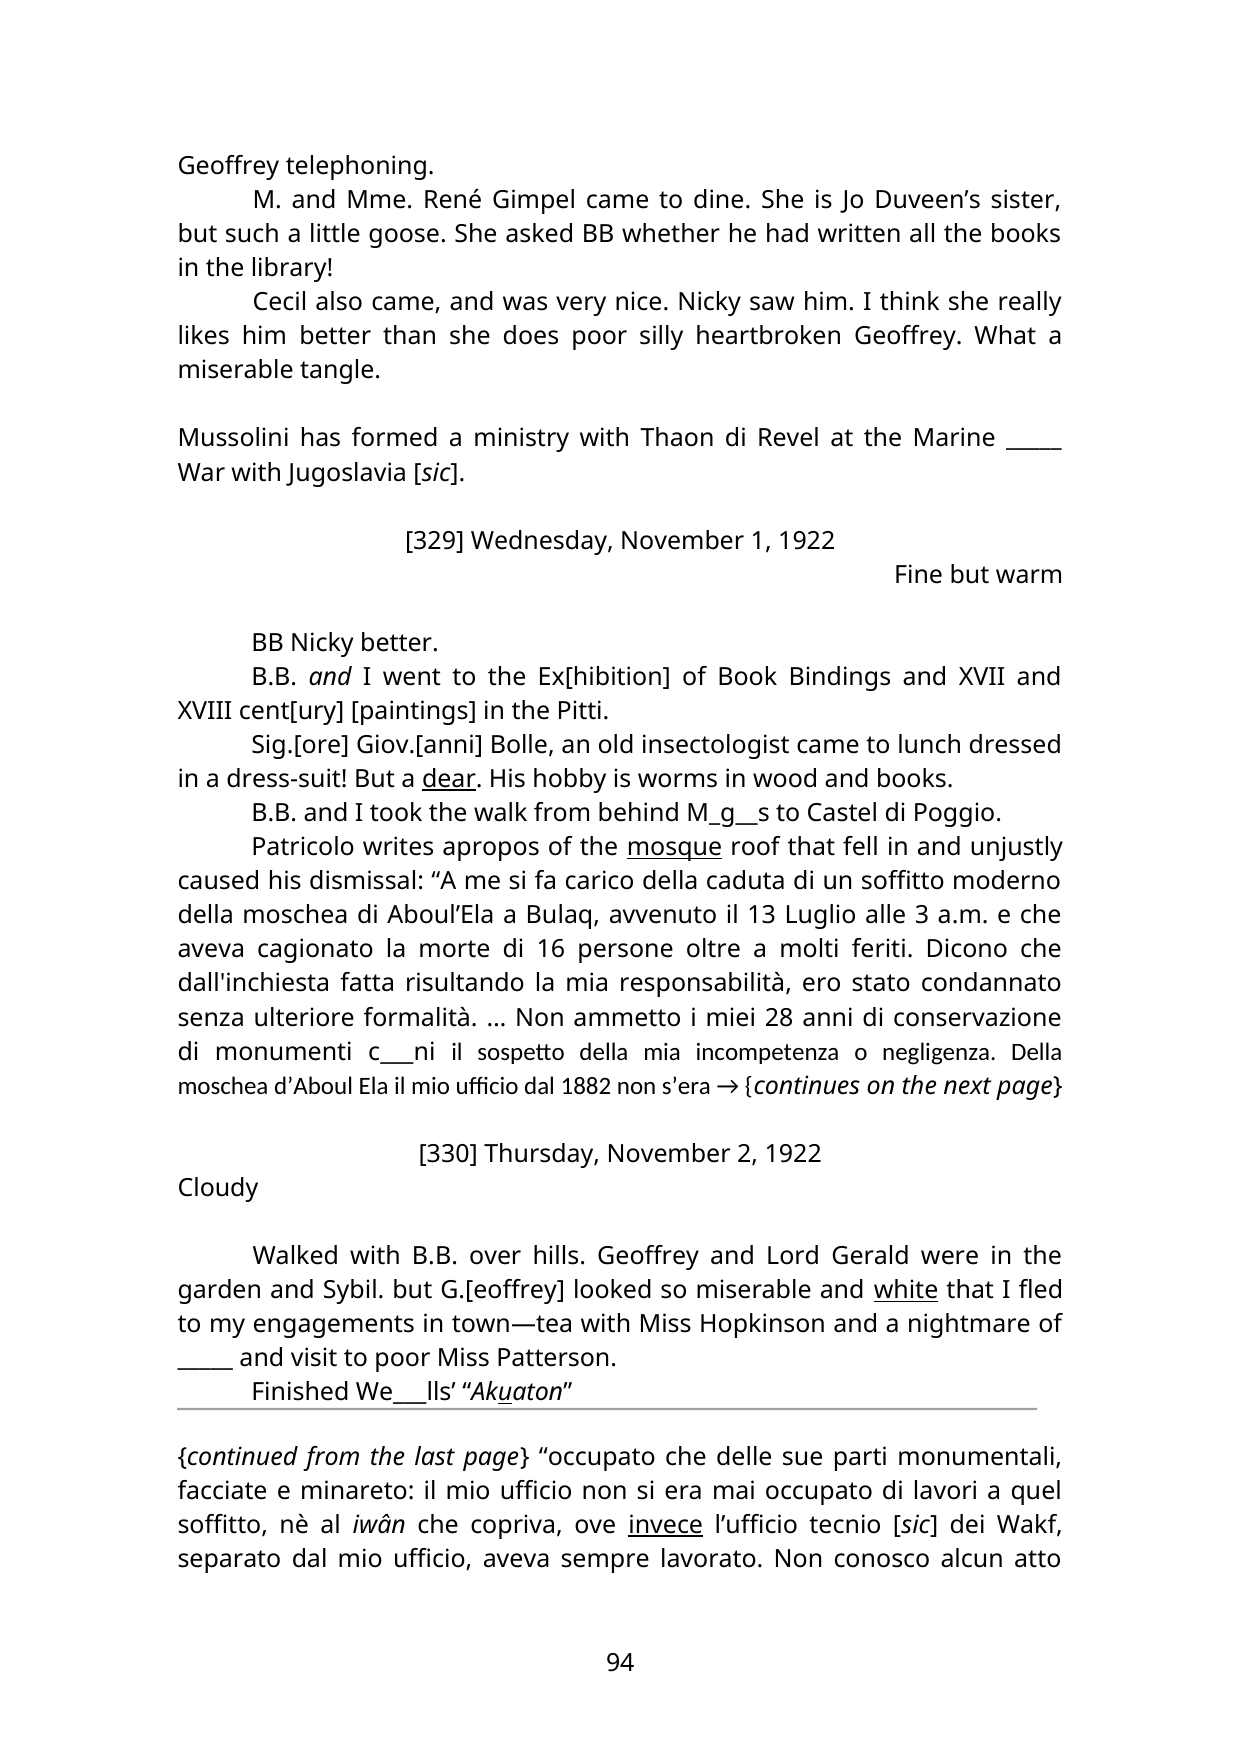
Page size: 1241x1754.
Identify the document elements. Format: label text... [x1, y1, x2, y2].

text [177, 1438, 1063, 1575]
text M. and Mme. René Gimpel came to dine. She is Jo Duveen’s sister, but such a little goose. She asked BB whether he had written all the books in the library! [177, 182, 1063, 284]
text Cloudy [177, 1169, 1063, 1203]
text B.B. and I went to the Ex[hibition] of Book Bindings and XVII and XVIII cent[ury] [paintings] in the Pitti. [177, 658, 1063, 727]
text Cecil also came, and was very nice. Nicky saw him. I think she really likes him better than she does poor silly heartbroken Geoffrey. What a miserable tangle. [177, 284, 1063, 386]
text Patricolo writes apropos of the mosque roof that fell in and unjustly caused his dismissal: “A me si fa carico della caduta di un soffitto moderno della moschea di Aboul’Ela a Bulaq, avvenuto il 13 Luglio alle 3 a.m. e che aveva cagionato la morte di 16 persone oltre a molti feriti. Dicono che dall'inchiesta fatta risultando la mia responsabilità, ero stato condannato senza ulteriore formalità. … Non ammetto i miei 28 anni di conservazione di monumenti c___ni il sospetto della mia incompetenza o negligenza. Della moschea d’Aboul Ela il mio ufficio dal 1882 non s’era → {continues on the next page} [177, 829, 1063, 1101]
text Walked with B.B. over hills. Geoffrey and Lord Gerald were in the garden and Sybil. but G.[eoffrey] looked so miserable and white that I fled to my engagements in town—tea with Miss Hopkinson and a nightmare of _____ and visit to poor Miss Patterson. [177, 1238, 1063, 1374]
text Fine but warm [177, 556, 1063, 590]
text Finished We___lls’ “Akuaton” [177, 1374, 1063, 1408]
text Sig.[ore] Giov.[anni] Bolle, an old insectologist came to lunch dressed in a dress-suit! But a dear. His hobby is worms in wood and books. [177, 727, 1063, 795]
text BB Nicky better. [177, 624, 1063, 658]
text Mussolini has formed a ministry with Thaon di Revel at the Marine _____ War with Jugoslavia [sic]. [177, 420, 1063, 488]
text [177, 148, 1063, 182]
text [329] Wednesday, November 1, 1922 [177, 522, 1063, 556]
text [330] Thursday, November 2, 1922 [177, 1135, 1063, 1169]
text B.B. and I took the walk from behind M_g__s to Castel di Poggio. [177, 795, 1063, 829]
